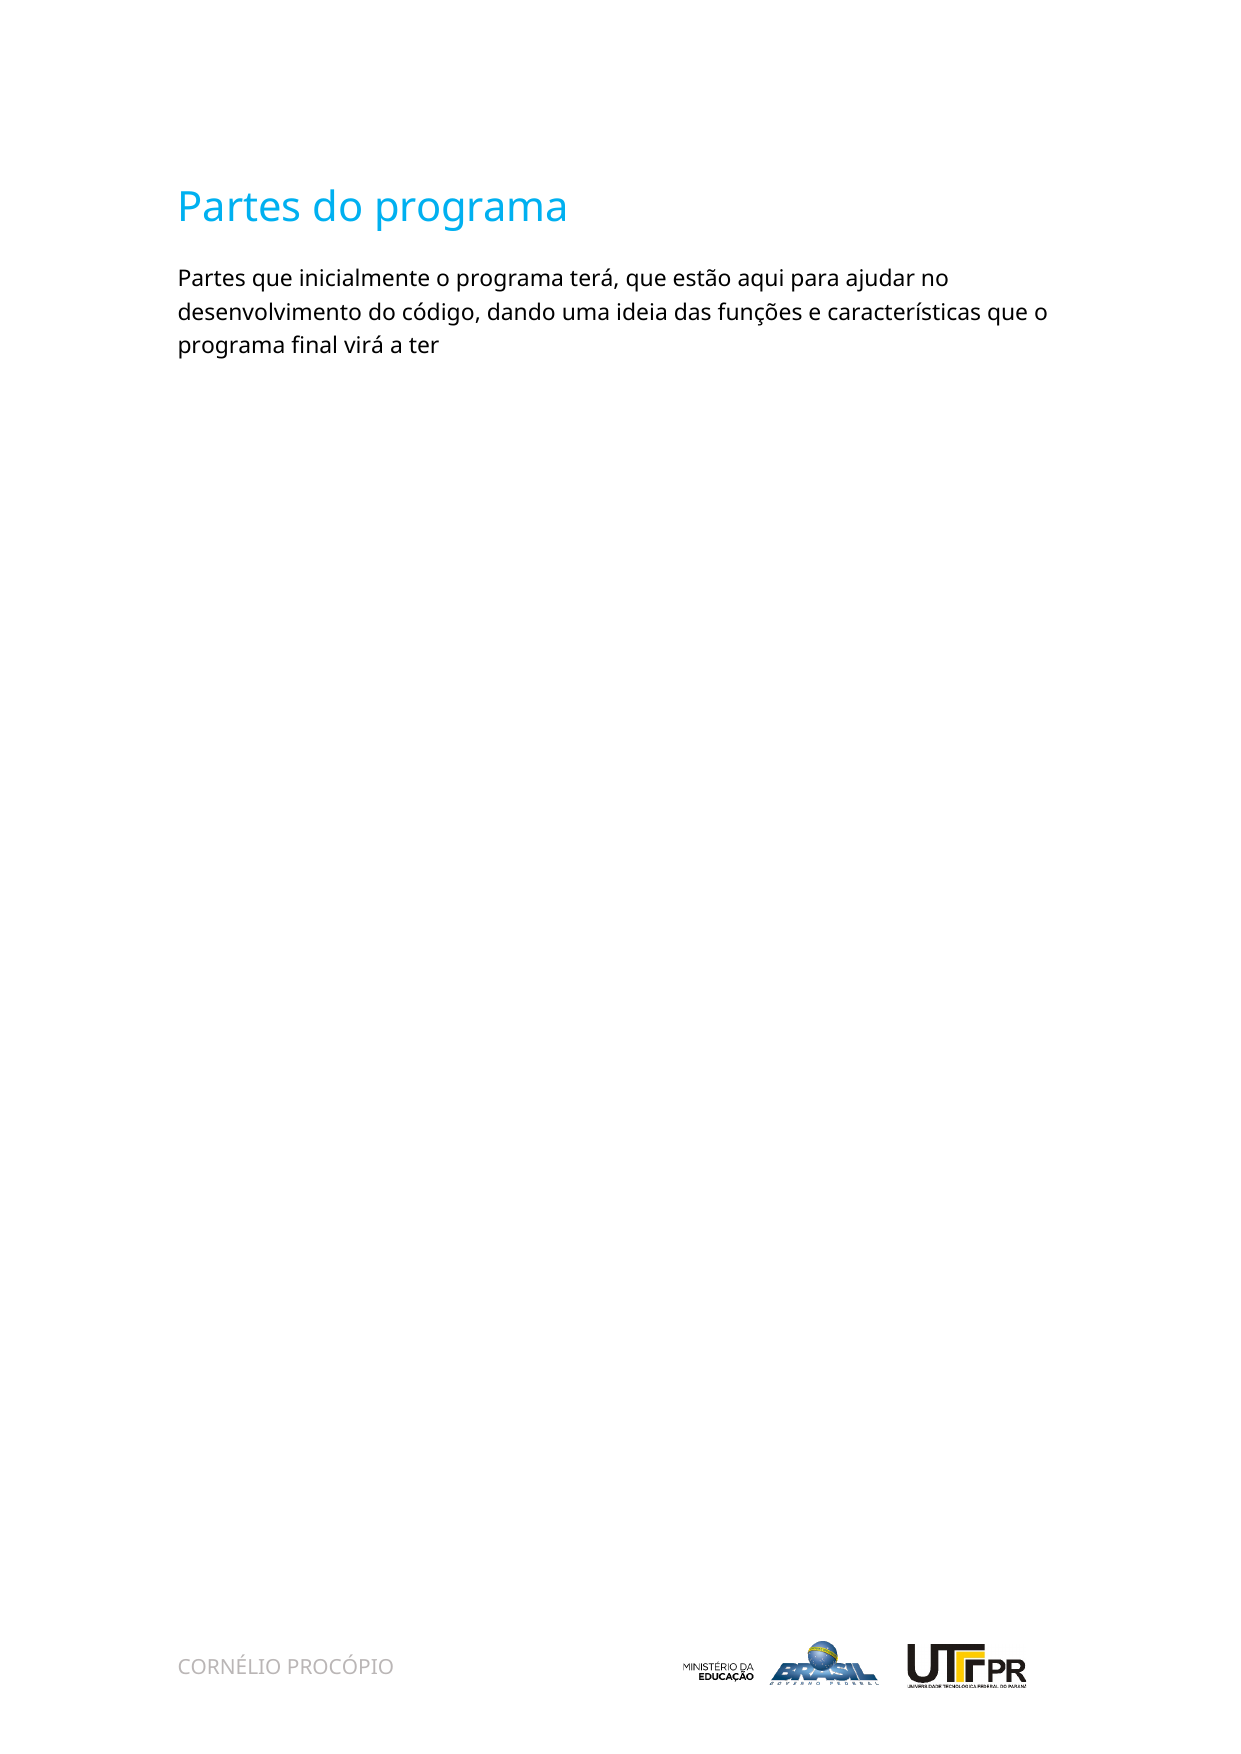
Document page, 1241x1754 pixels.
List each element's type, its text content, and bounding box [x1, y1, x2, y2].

picture [907, 1644, 1027, 1688]
text Partes que inicialmente o programa terá, que estão aqui para ajudar no desenvolvimento do código, dando uma ideia das funções e características que o programa final virá a ter [177, 262, 1063, 361]
subtitle Partes do programa [177, 177, 1063, 233]
picture [683, 1641, 879, 1685]
